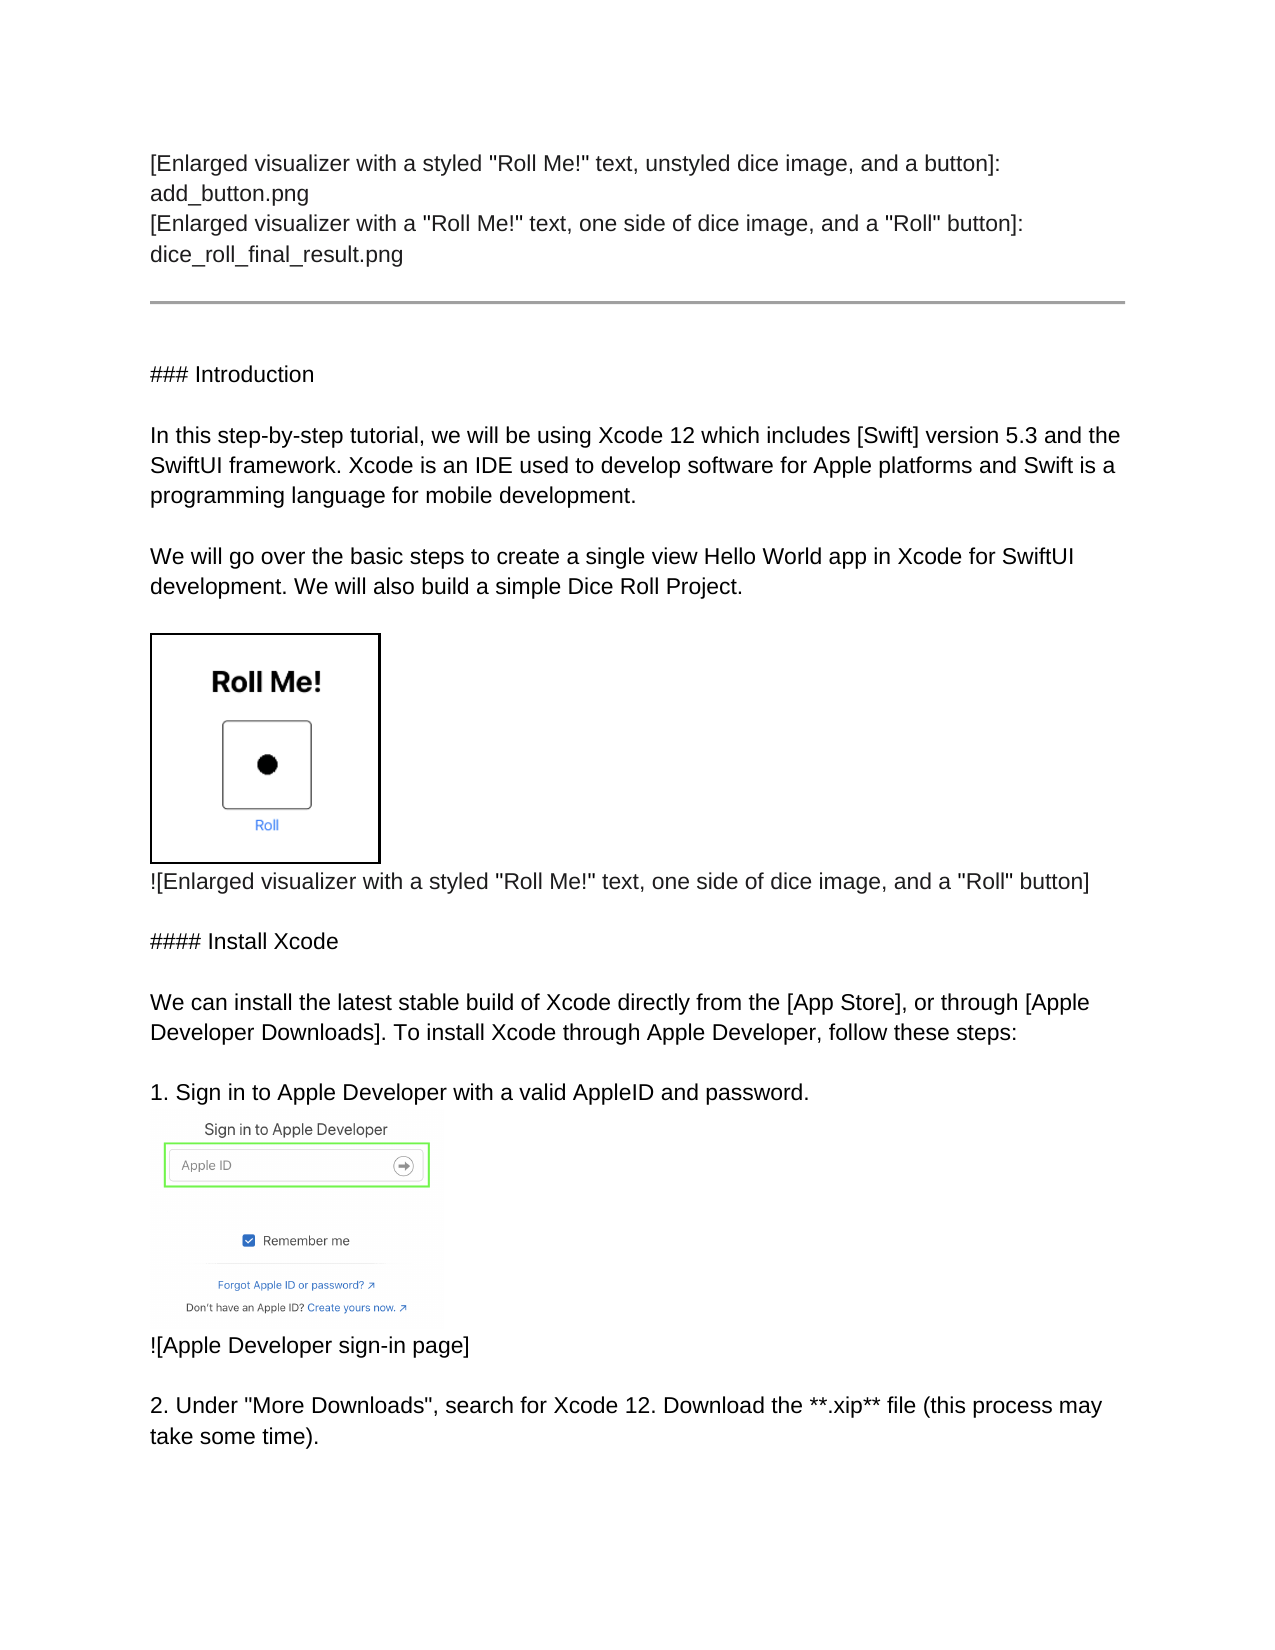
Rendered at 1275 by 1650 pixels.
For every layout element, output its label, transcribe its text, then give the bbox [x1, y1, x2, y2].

text We will go over the basic steps to create a single view Hello World app in Xcode for SwiftUI development. We will also build a simple Dice Roll Project. [150, 543, 1125, 599]
text 2. Under "More Downloads", search for Xcode 12. Download the **.xip** file (this process may take some time). [150, 1392, 1125, 1449]
text ### Introduction [150, 361, 1125, 388]
text ![Apple Developer sign-in page] [150, 1332, 1125, 1358]
picture [150, 1109, 445, 1329]
text [Enlarged visualizer with a styled "Roll Me!" text, unstyled dice image, and a button]: add_button.png [150, 150, 1125, 207]
text #### Install Xcode [150, 928, 1125, 954]
text [Enlarged visualizer with a "Roll Me!" text, one side of dice image, and a "Roll" button]: dice_roll_final_result.png [150, 210, 1125, 267]
picture [152, 635, 378, 862]
text We can install the latest stable build of Xcode directly from the [App Store], or through [Apple Developer Downloads]. To install Xcode through Apple Developer, follow these steps: [150, 988, 1125, 1045]
text 1. Sign in to Apple Developer with a valid AppleID and password. [150, 1079, 1125, 1106]
text ![Enlarged visualizer with a styled "Roll Me!" text, one side of dice image, and a "Roll" button] [150, 868, 1125, 894]
text In this step-by-step tutorial, we will be using Xcode 12 which includes [Swift] version 5.3 and the SwiftUI framework. Xcode is an IDE used to develop software for Apple platforms and Swift is a programming language for mobile development. [150, 422, 1125, 509]
